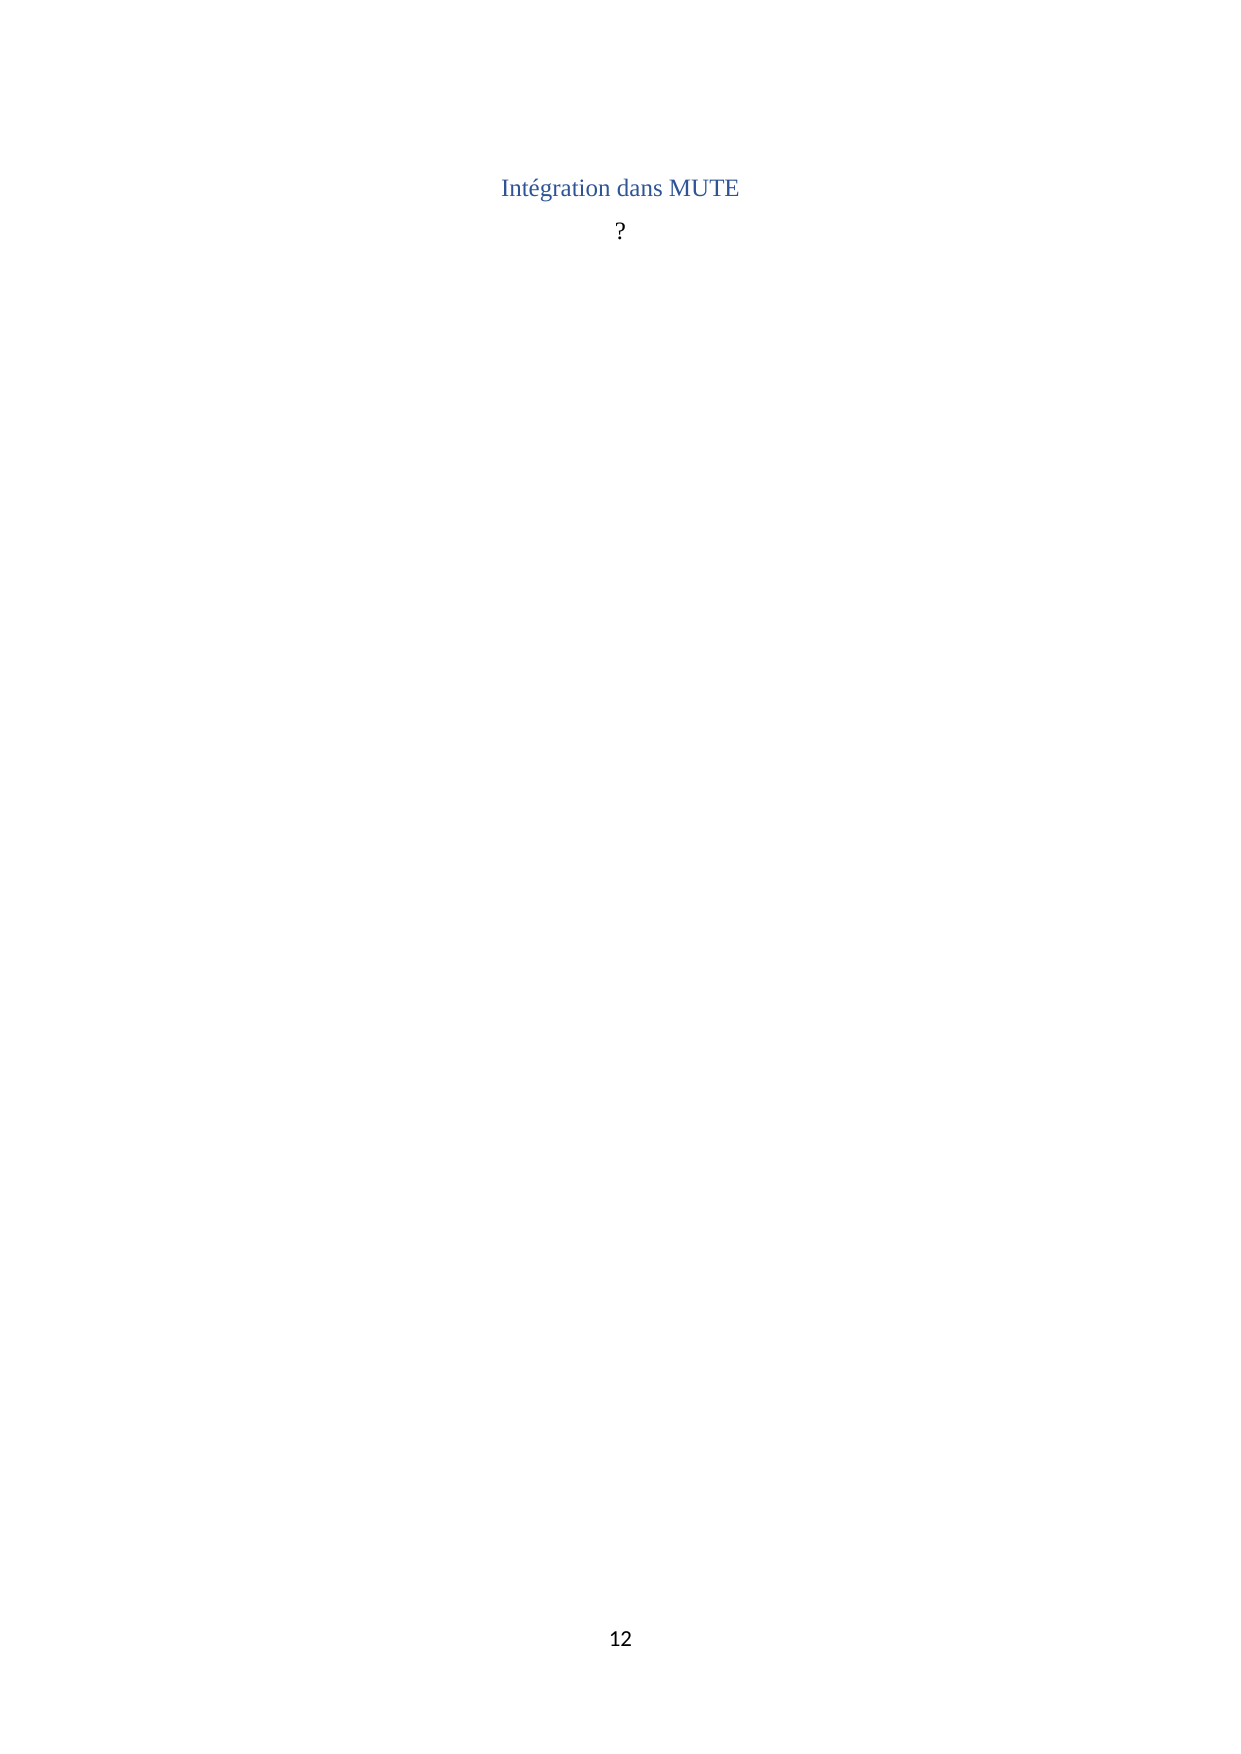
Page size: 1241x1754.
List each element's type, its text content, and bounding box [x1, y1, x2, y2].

text ? [148, 216, 1093, 244]
subtitle Intégration dans MUTE [148, 173, 1093, 201]
